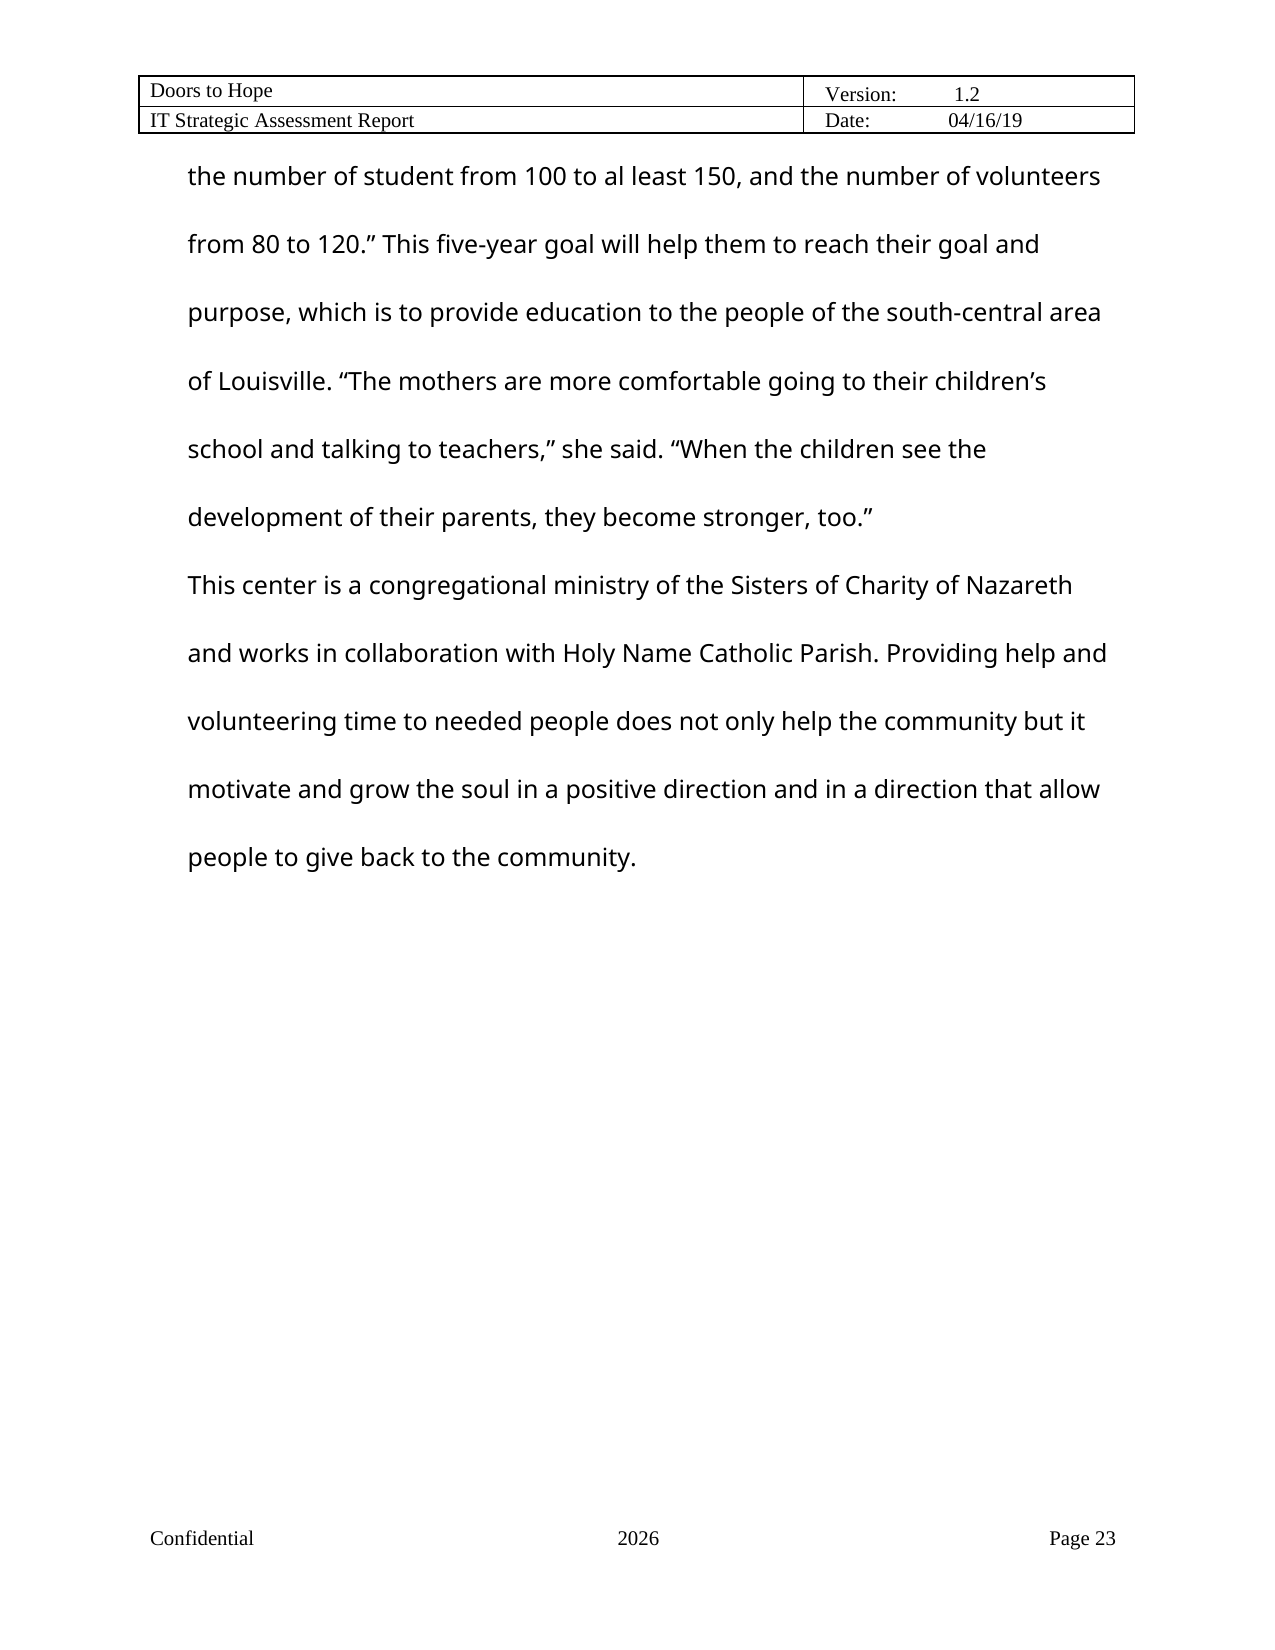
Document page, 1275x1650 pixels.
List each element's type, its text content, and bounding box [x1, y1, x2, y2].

list This center is a congregational ministry of the Sisters of Charity of Nazareth and works in collaboration with Holy Name Catholic Parish. Providing help and volunteering time to needed people does not only help the community but it motivate and grow the soul in a positive direction and in a direction that allow people to give back to the community. [187, 568, 1125, 874]
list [187, 159, 1125, 533]
